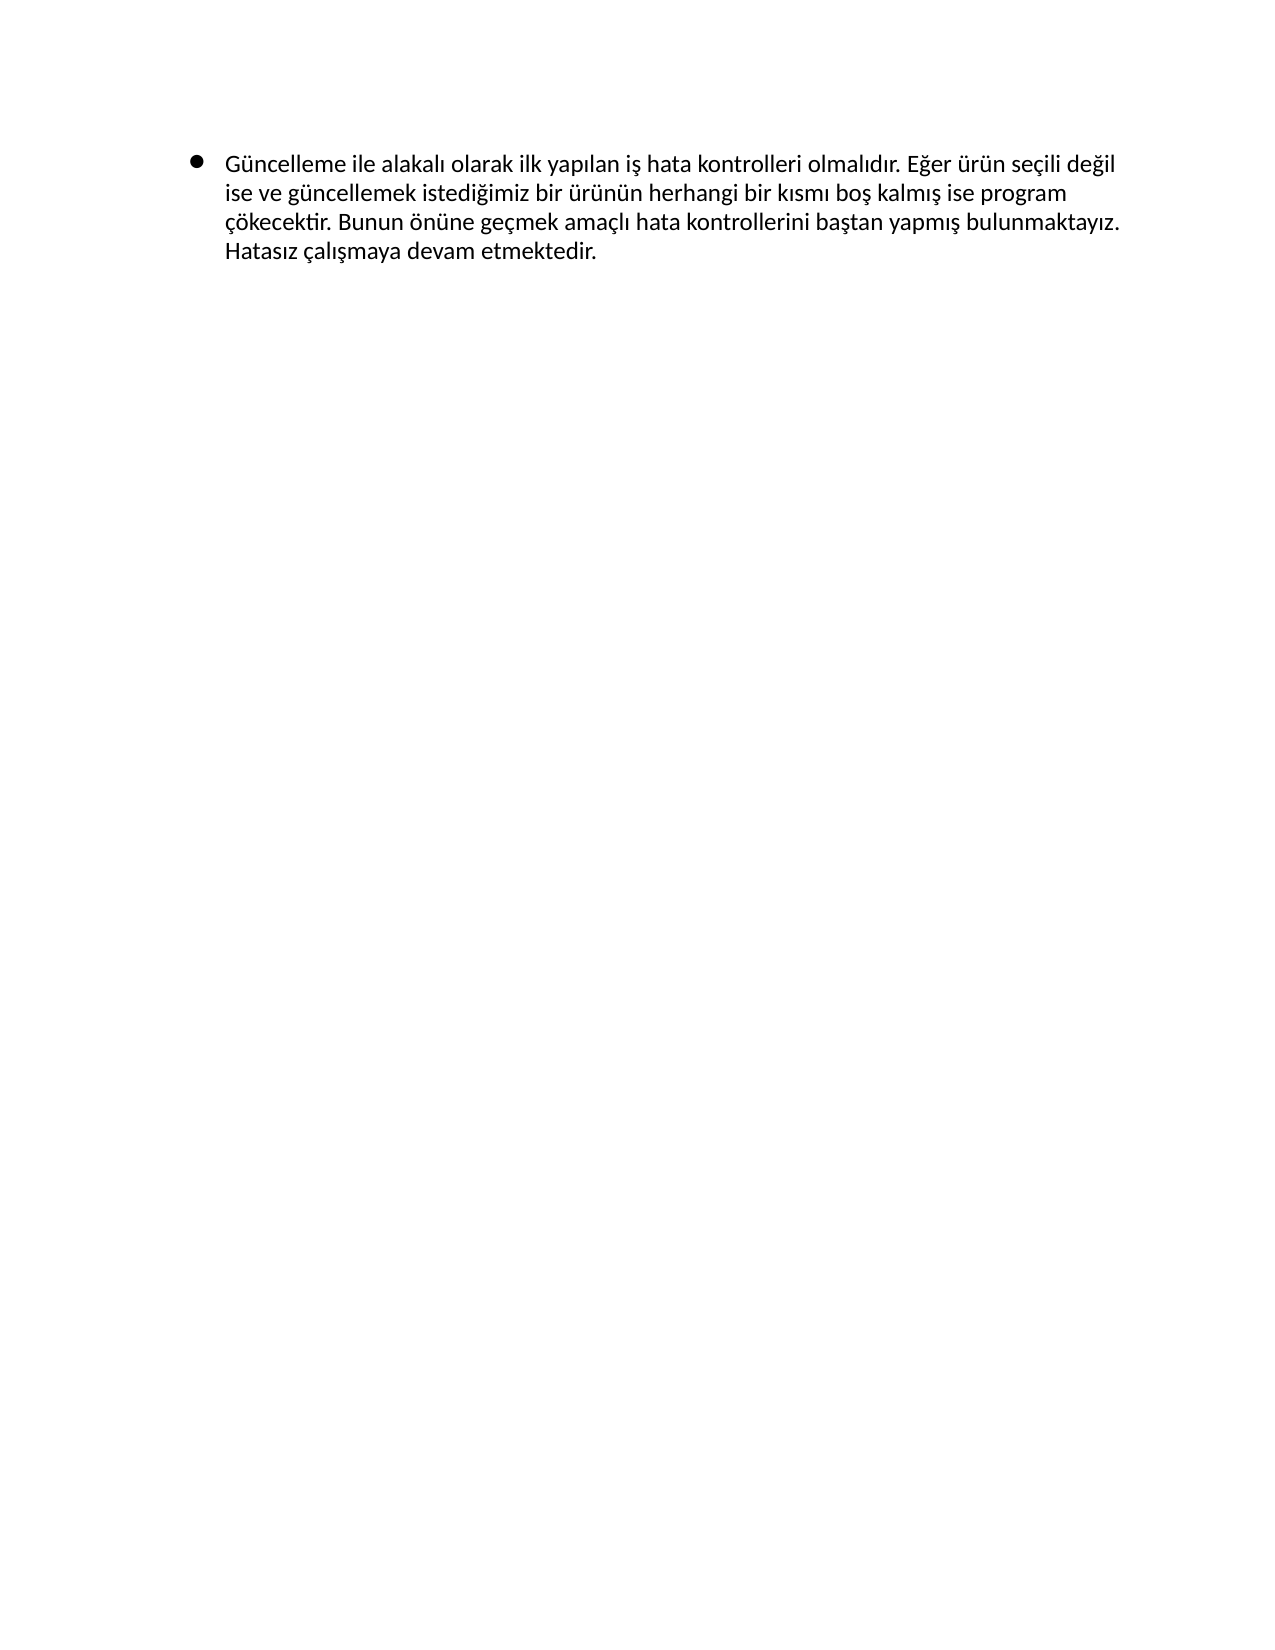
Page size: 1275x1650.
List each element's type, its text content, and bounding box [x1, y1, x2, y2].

list Güncelleme ile alakalı olarak ilk yapılan iş hata kontrolleri olmalıdır. Eğer ürün seçili değil ise ve güncellemek istediğimiz bir ürünün herhangi bir kısmı boş kalmış ise program çökecektir. Bunun önüne geçmek amaçlı hata kontrollerini baştan yapmış bulunmaktayız. Hatasız çalışmaya devam etmektedir. [187, 150, 1125, 265]
